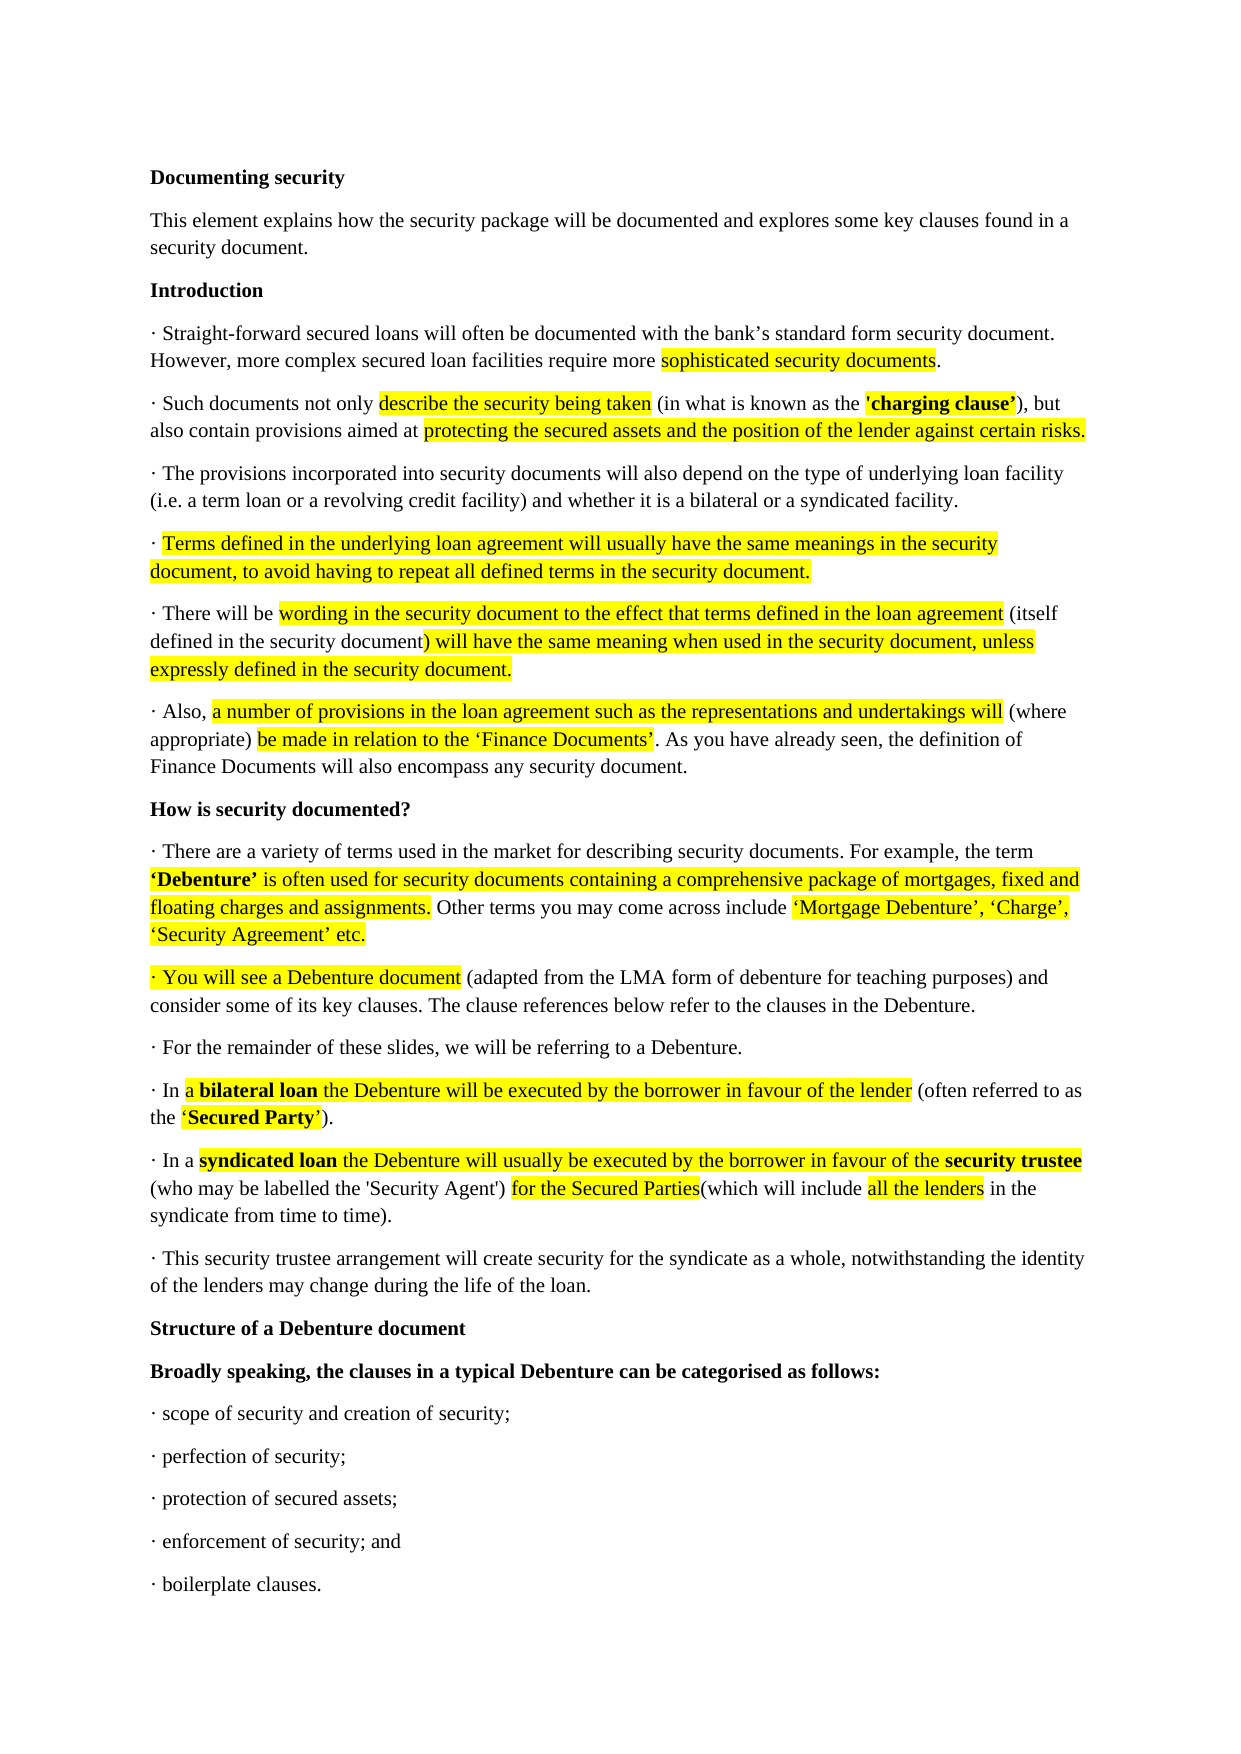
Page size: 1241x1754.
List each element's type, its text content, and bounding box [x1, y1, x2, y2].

text · protection of secured assets; [150, 1486, 1090, 1510]
text · Straight-forward secured loans will often be documented with the bank’s standard form security document. However, more complex secured loan facilities require more sophisticated security documents. [150, 320, 1090, 372]
text Documenting security [150, 165, 1090, 189]
text · For the remainder of these slides, we will be referring to a Debenture. [150, 1035, 1090, 1059]
text · This security trustee arrangement will create security for the syndicate as a whole, notwithstanding the identity of the lenders may change during the life of the loan. [150, 1246, 1090, 1297]
text Broadly speaking, the clauses in a typical Debenture can be categorised as follows: [150, 1358, 1090, 1383]
text · There are a variety of terms used in the market for describing security documents. For example, the term ‘Debenture’ is often used for security documents containing a comprehensive package of mortgages, fixed and floating charges and assignments. Other terms you may come across include ‘Mortgage Debenture’, ‘Charge’, ‘Security Agreement’ etc. [150, 839, 1090, 946]
text · In a syndicated loan the Debenture will usually be executed by the borrower in favour of the security trustee (who may be labelled the 'Security Agent') for the Secured Parties(which will include all the lenders in the syndicate from time to time). [150, 1148, 1090, 1227]
text Introduction [150, 278, 1090, 302]
text · You will see a Debenture document (adapted from the LMA form of debenture for teaching purposes) and consider some of its key clauses. The clause references below refer to the clauses in the Debenture. [150, 965, 1090, 1017]
text · In a bilateral loan the Debenture will be executed by the borrower in favour of the lender (often referred to as the ‘Secured Party’). [150, 1078, 1090, 1129]
text · Also, a number of provisions in the loan agreement such as the representations and undertakings will (where appropriate) be made in relation to the ‘Finance Documents’. As you have already seen, the definition of Finance Documents will also encompass any security document. [150, 699, 1090, 778]
text · boilerplate clauses. [150, 1572, 1090, 1596]
text · There will be wording in the security document to the effect that terms defined in the loan agreement (itself defined in the security document) will have the same meaning when used in the security document, unless expressly defined in the security document. [150, 601, 1090, 681]
text This element explains how the security package will be documented and explores some key clauses found in a security document. [150, 208, 1090, 259]
text · Terms defined in the underlying loan agreement will usually have the same meanings in the security document, to avoid having to repeat all defined terms in the security document. [150, 531, 1090, 583]
text How is security documented? [150, 797, 1090, 821]
text Structure of a Debenture document [150, 1316, 1090, 1340]
text · enforcement of security; and [150, 1529, 1090, 1553]
text · The provisions incorporated into security documents will also depend on the type of underlying loan facility (i.e. a term loan or a revolving credit facility) and whether it is a bilateral or a syndicated facility. [150, 461, 1090, 512]
text · Such documents not only describe the security being taken (in what is known as the 'charging clause’), but also contain provisions aimed at protecting the secured assets and the position of the lender against certain risks. [150, 391, 1090, 442]
text · perfection of security; [150, 1444, 1090, 1468]
text · scope of security and creation of security; [150, 1401, 1090, 1425]
